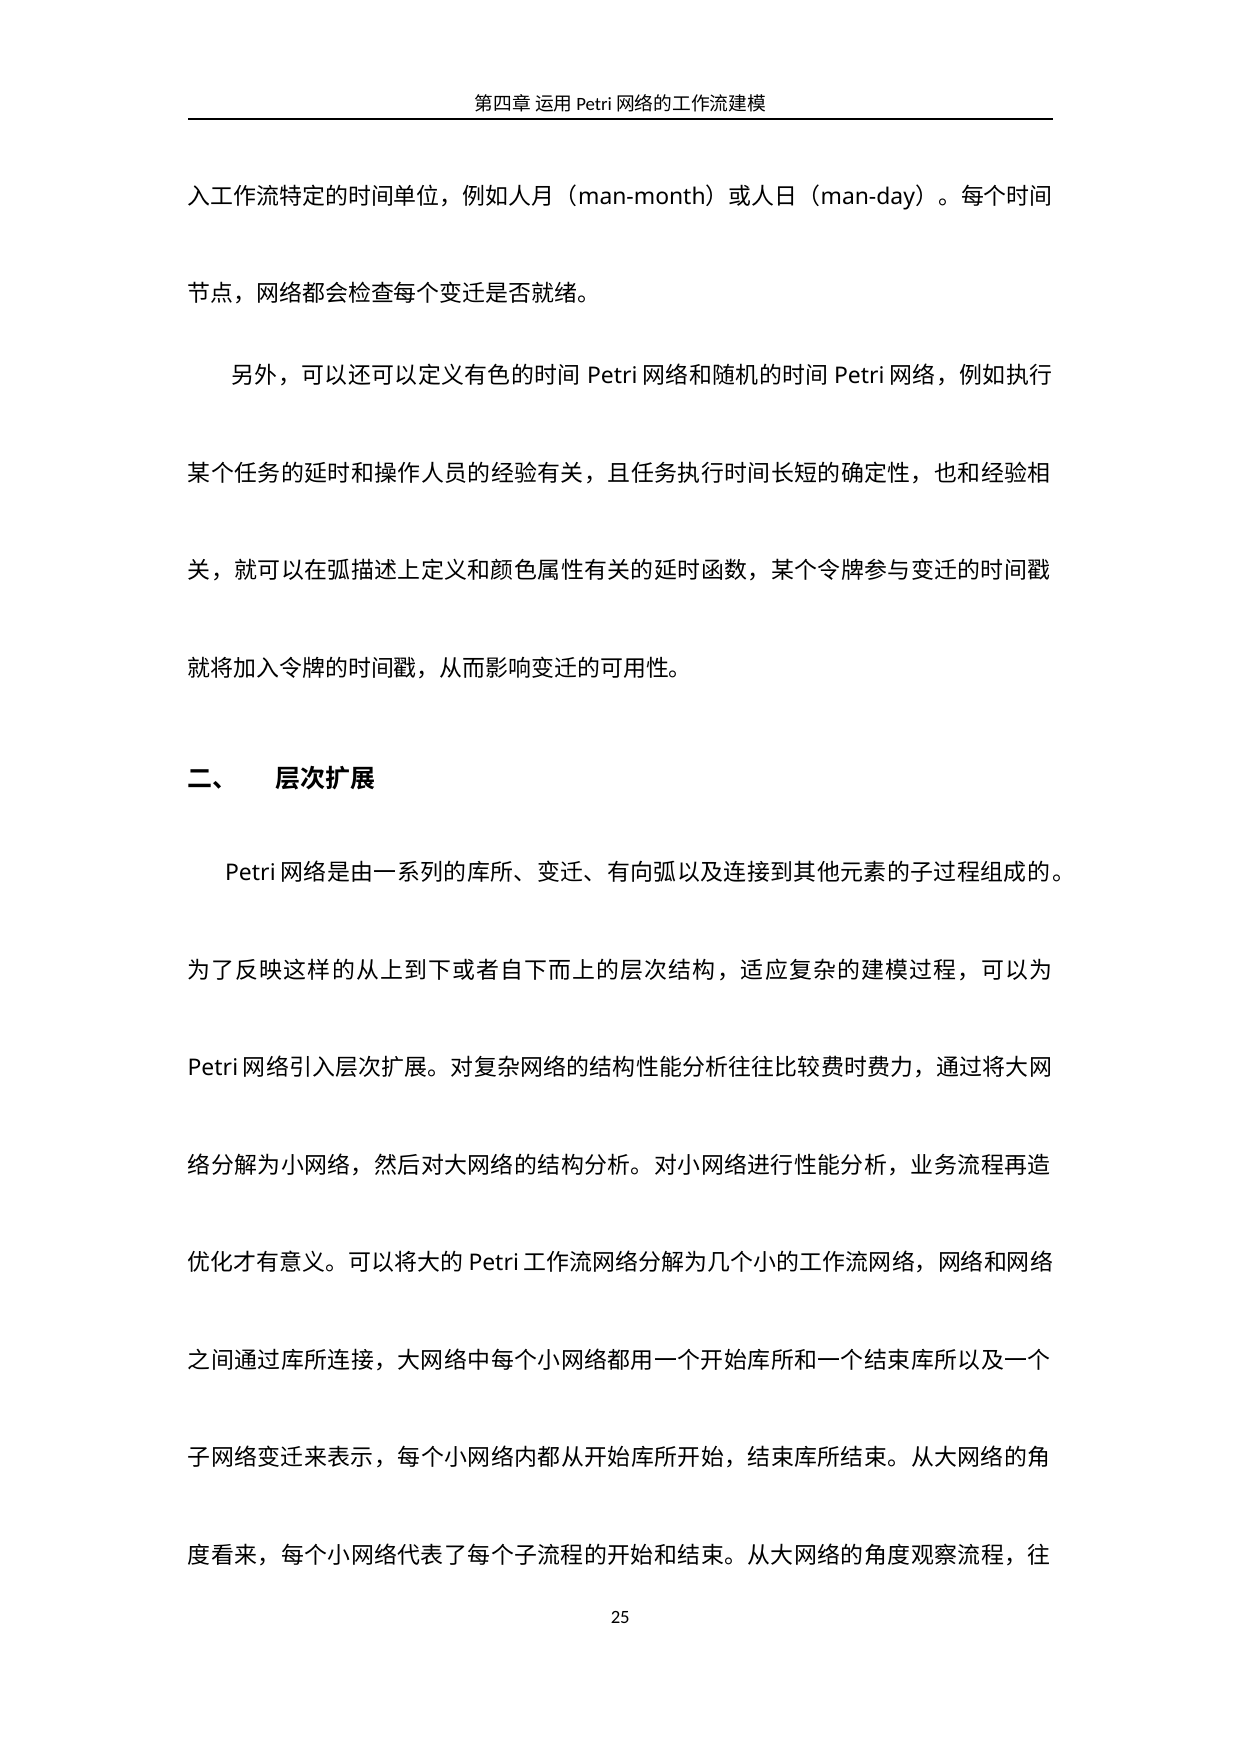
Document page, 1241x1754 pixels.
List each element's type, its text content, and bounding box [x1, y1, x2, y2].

text 另外，可以还可以定义有色的时间Petri网络和随机的时间Petri网络，例如执行某个任务的延时和操作人员的经验有关，且任务执行时间长短的确定性，也和经验相关，就可以在弧描述上定义和颜色属性有关的延时函数，某个令牌参与变迁的时间戳就将加入令牌的时间戳，从而影响变迁的可用性。 [187, 341, 1053, 698]
text 令牌上的时间戳是用特定的时间单位标识的，从分钟到纳秒不等，或者也可以引入工作流特定的时间单位，例如人月（man-month）或人日（man-day）。每个时间节点，网络都会检查每个变迁是否就绪。 [187, 162, 1053, 324]
subtitle 层次扩展 [187, 744, 1053, 809]
